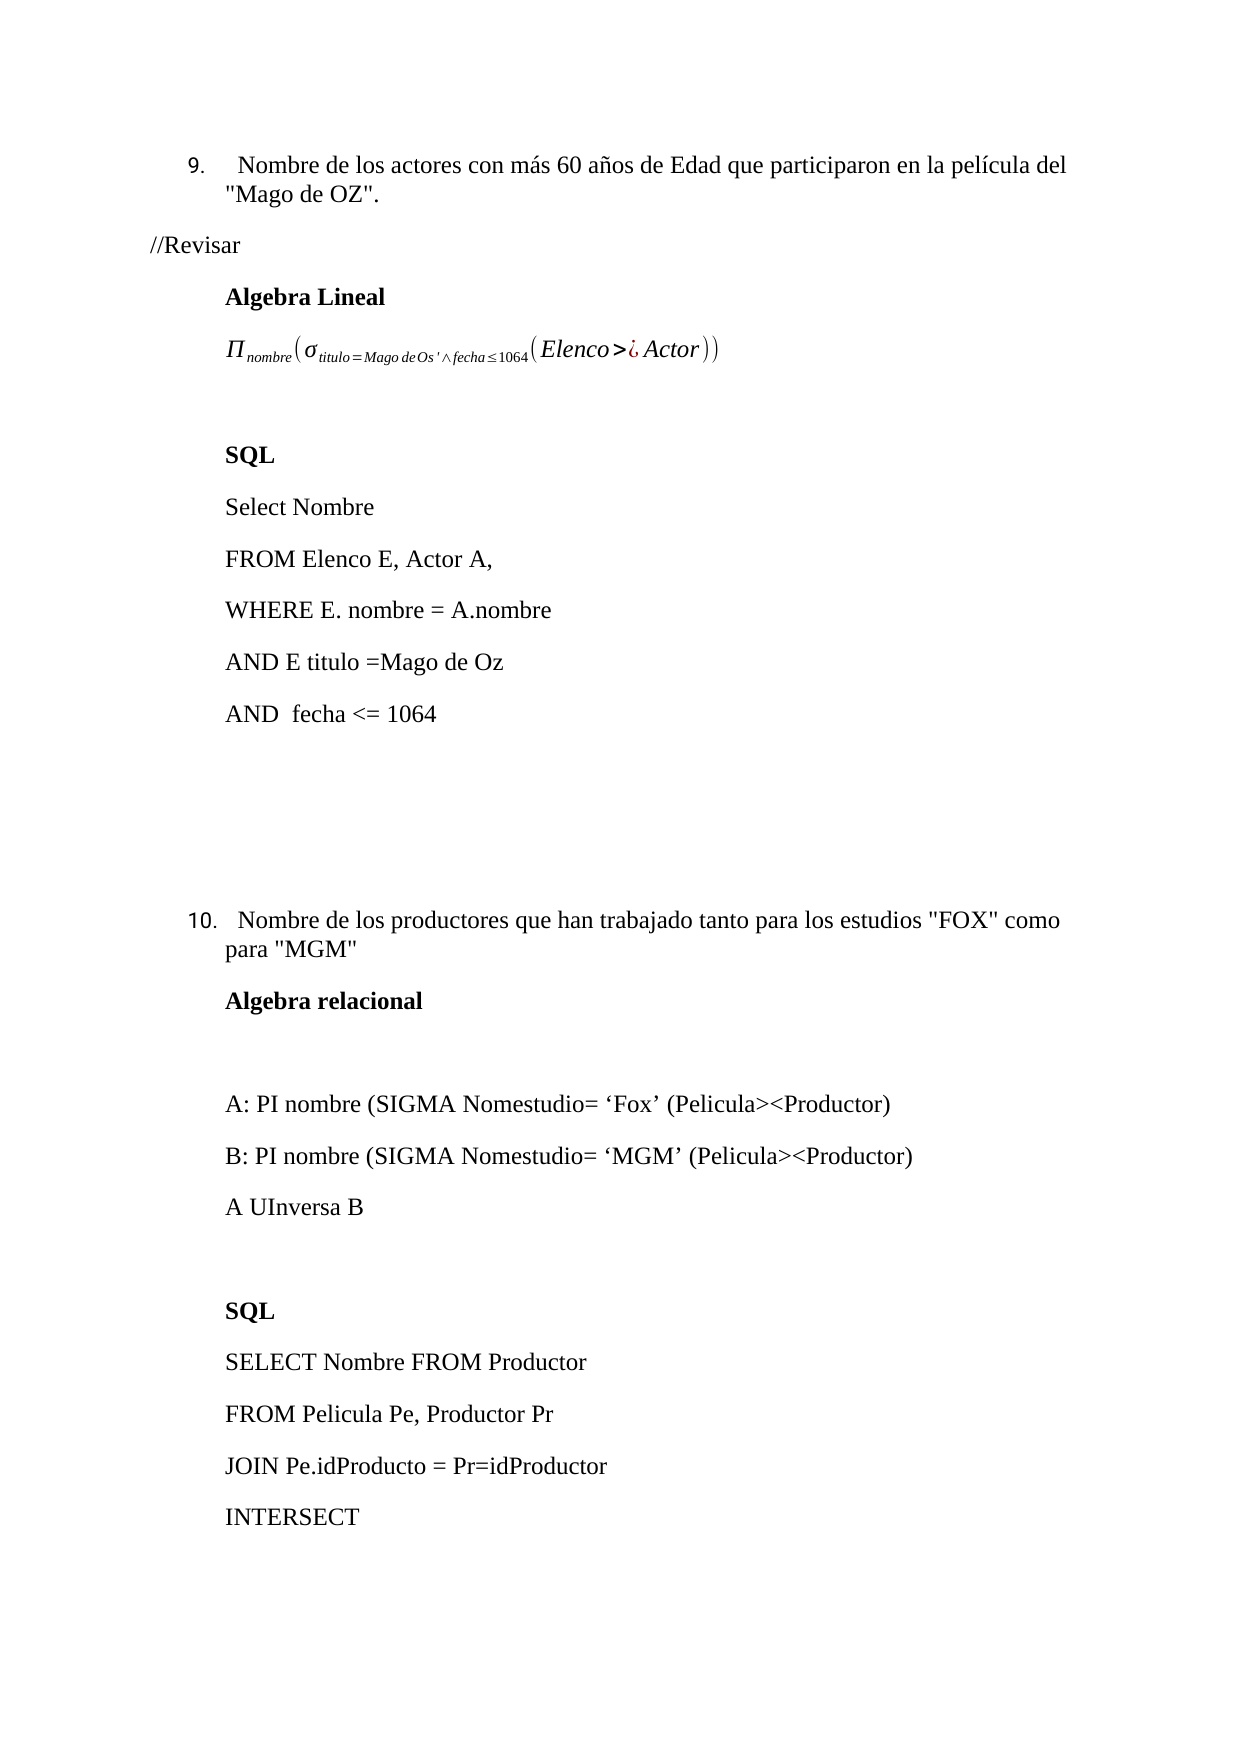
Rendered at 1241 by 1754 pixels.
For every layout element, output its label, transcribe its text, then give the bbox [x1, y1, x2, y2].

text WHERE E. nombre = A.nombre [225, 595, 1090, 624]
text //Revisar [150, 230, 1090, 259]
text FROM Pelicula Pe, Productor Pr [225, 1399, 1090, 1428]
text Select Nombre [225, 492, 1090, 521]
text JOIN Pe.idProducto = Pr=idProductor [225, 1451, 1090, 1479]
list Nombre de los actores con más 60 años de Edad que participaron en la película del "Mago de OZ". [187, 150, 1090, 207]
text Algebra Lineal [225, 282, 1090, 311]
text INTERSECT [225, 1502, 1090, 1531]
text AND E titulo =Mago de Oz [225, 647, 1090, 676]
text AND fecha <= 1064 [225, 699, 1090, 727]
text SELECT Nombre FROM Productor [225, 1347, 1090, 1376]
text Algebra relacional [225, 986, 1090, 1014]
text SQL [225, 1296, 1090, 1324]
text A UInversa B [225, 1192, 1090, 1221]
list Nombre de los productores que han trabajado tanto para los estudios "FOX" como para "MGM" [187, 905, 1090, 963]
text A: PI nombre (SIGMA Nomestudio= ‘Fox’ (Pelicula><Productor) [225, 1089, 1090, 1118]
text B: PI nombre (SIGMA Nomestudio= ‘MGM’ (Pelicula><Productor) [225, 1141, 1090, 1169]
text FROM Elenco E, Actor A, [225, 544, 1090, 572]
text SQL [225, 440, 1090, 469]
